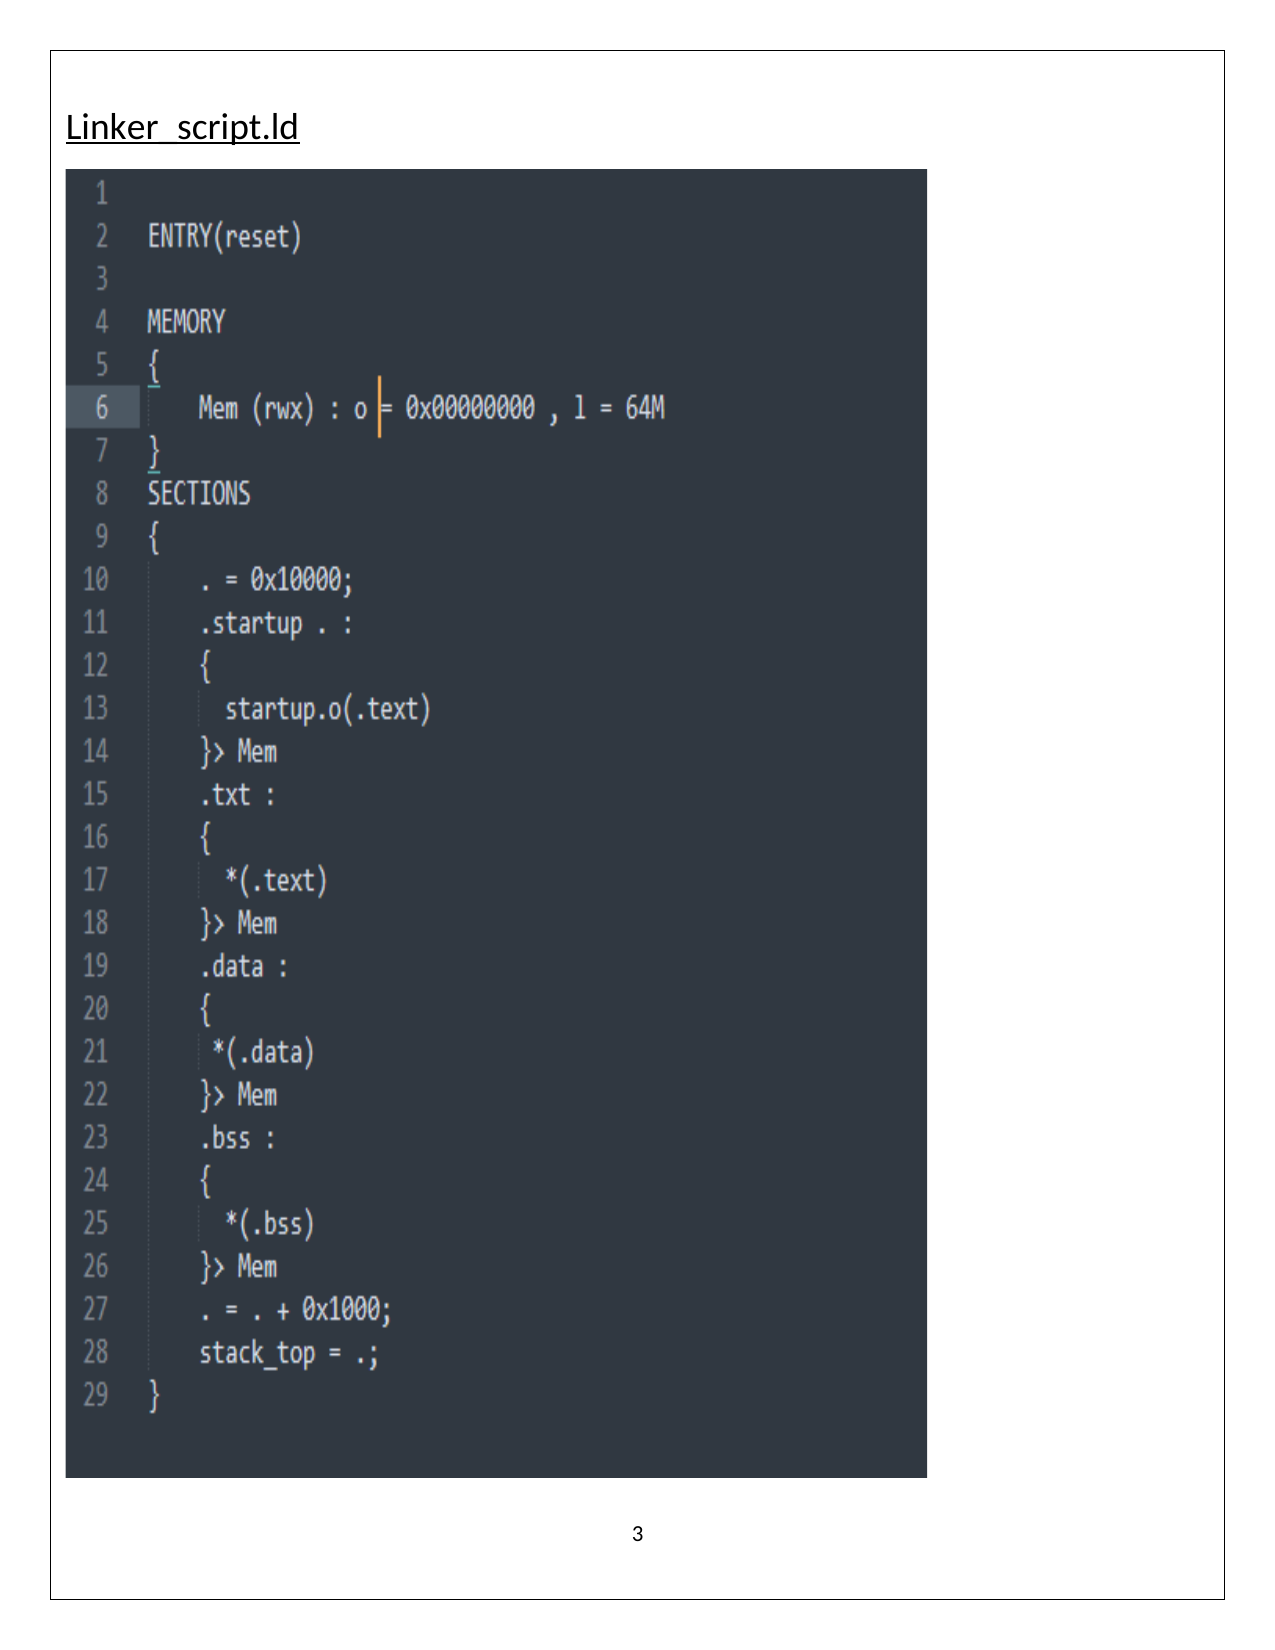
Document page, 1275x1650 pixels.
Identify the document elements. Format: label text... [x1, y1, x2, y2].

text Linker_script.ld [66, 103, 1209, 149]
picture [65, 169, 928, 1478]
